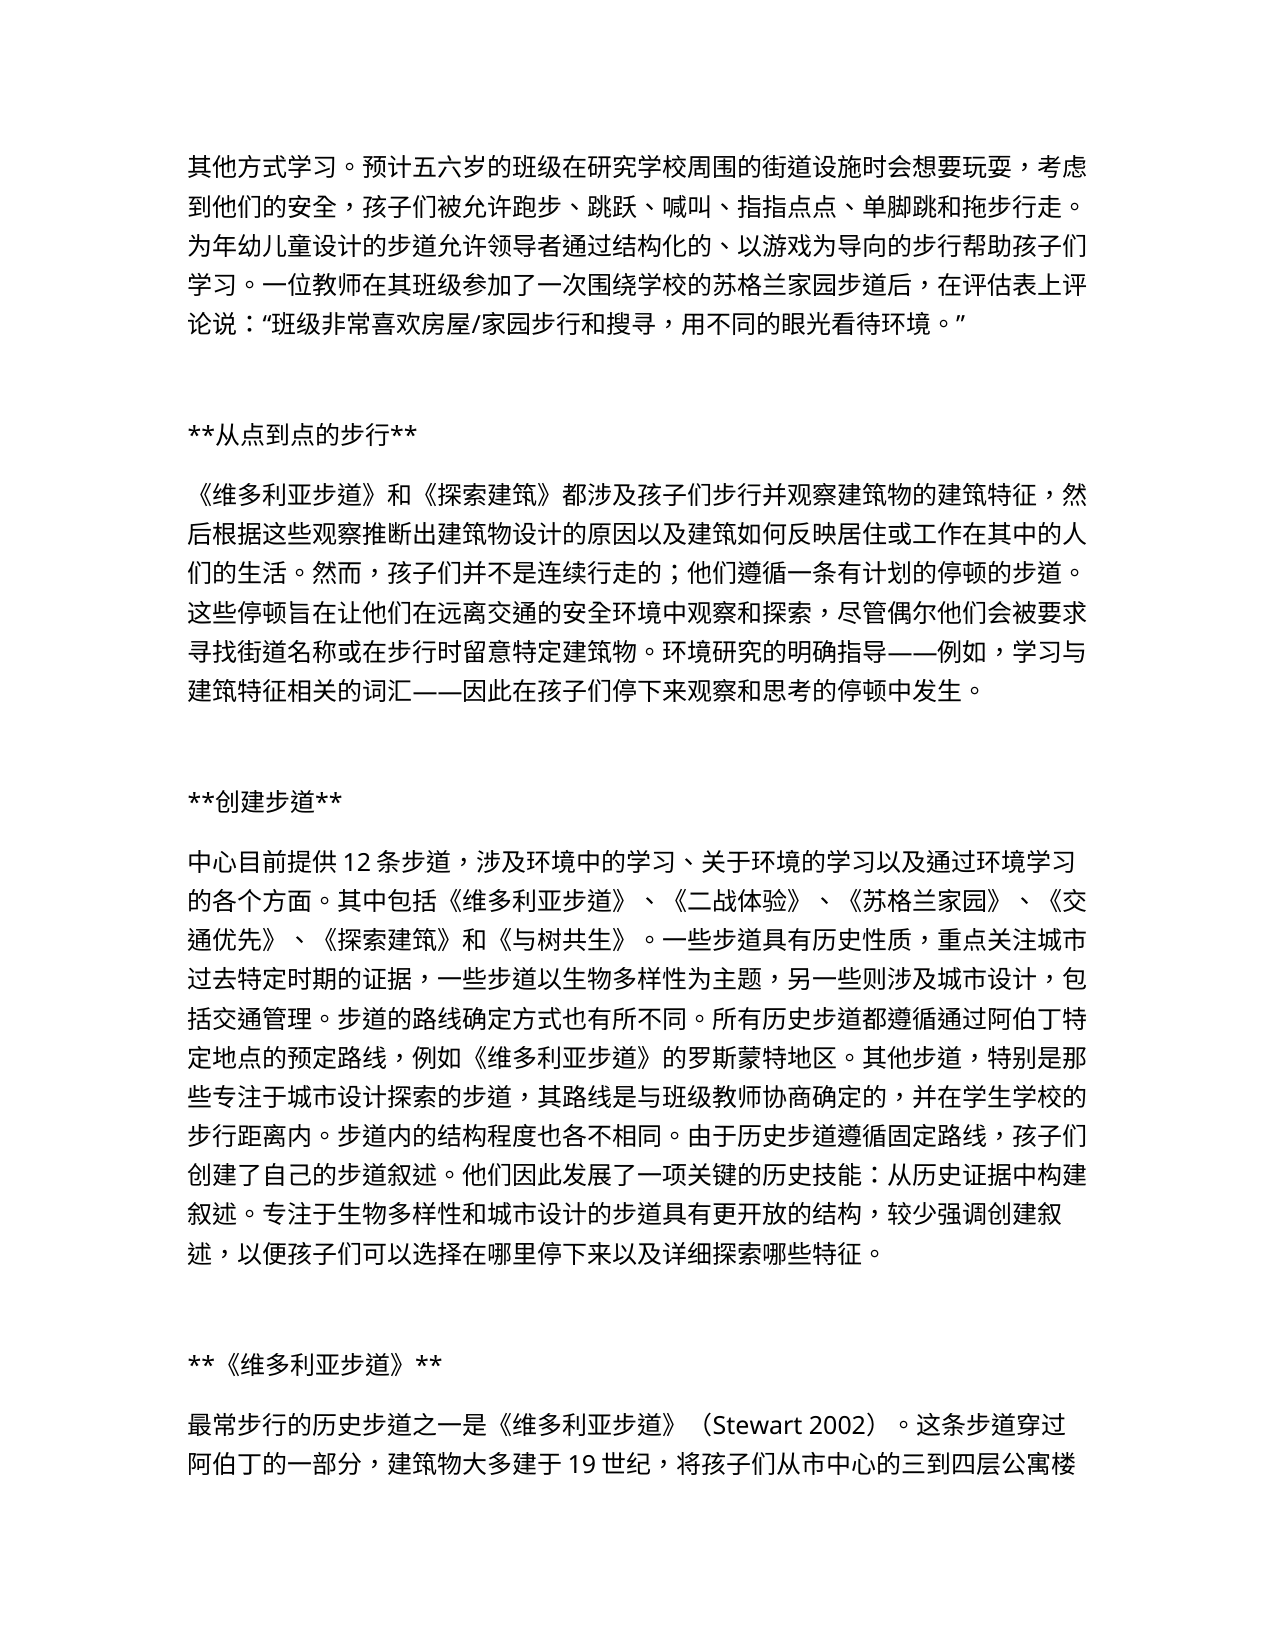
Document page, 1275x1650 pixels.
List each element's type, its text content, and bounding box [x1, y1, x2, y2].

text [187, 1407, 1087, 1481]
text 《维多利亚步道》和《探索建筑》都涉及孩子们步行并观察建筑物的建筑特征，然后根据这些观察推断出建筑物设计的原因以及建筑如何反映居住或工作在其中的人们的生活。然而，孩子们并不是连续行走的；他们遵循一条有计划的停顿的步道。这些停顿旨在让他们在远离交通的安全环境中观察和探索，尽管偶尔他们会被要求寻找街道名称或在步行时留意特定建筑物。环境研究的明确指导——例如，学习与建筑特征相关的词汇——因此在孩子们停下来观察和思考的停顿中发生。 [187, 478, 1087, 708]
text **从点到点的步行** [187, 418, 1087, 452]
text 中心目前提供12条步道，涉及环境中的学习、关于环境的学习以及通过环境学习的各个方面。其中包括《维多利亚步道》、《二战体验》、《苏格兰家园》、《交通优先》、《探索建筑》和《与树共生》。一些步道具有历史性质，重点关注城市过去特定时期的证据，一些步道以生物多样性为主题，另一些则涉及城市设计，包括交通管理。步道的路线确定方式也有所不同。所有历史步道都遵循通过阿伯丁特定地点的预定路线，例如《维多利亚步道》的罗斯蒙特地区。其他步道，特别是那些专注于城市设计探索的步道，其路线是与班级教师协商确定的，并在学生学校的步行距离内。步道内的结构程度也各不相同。由于历史步道遵循固定路线，孩子们创建了自己的步道叙述。他们因此发展了一项关键的历史技能：从历史证据中构建叙述。专注于生物多样性和城市设计的步道具有更开放的结构，较少强调创建叙述，以便孩子们可以选择在哪里停下来以及详细探索哪些特征。 [187, 844, 1087, 1270]
text **创建步道** [187, 784, 1087, 819]
text **《维多利亚步道》** [187, 1347, 1087, 1381]
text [187, 150, 1087, 341]
